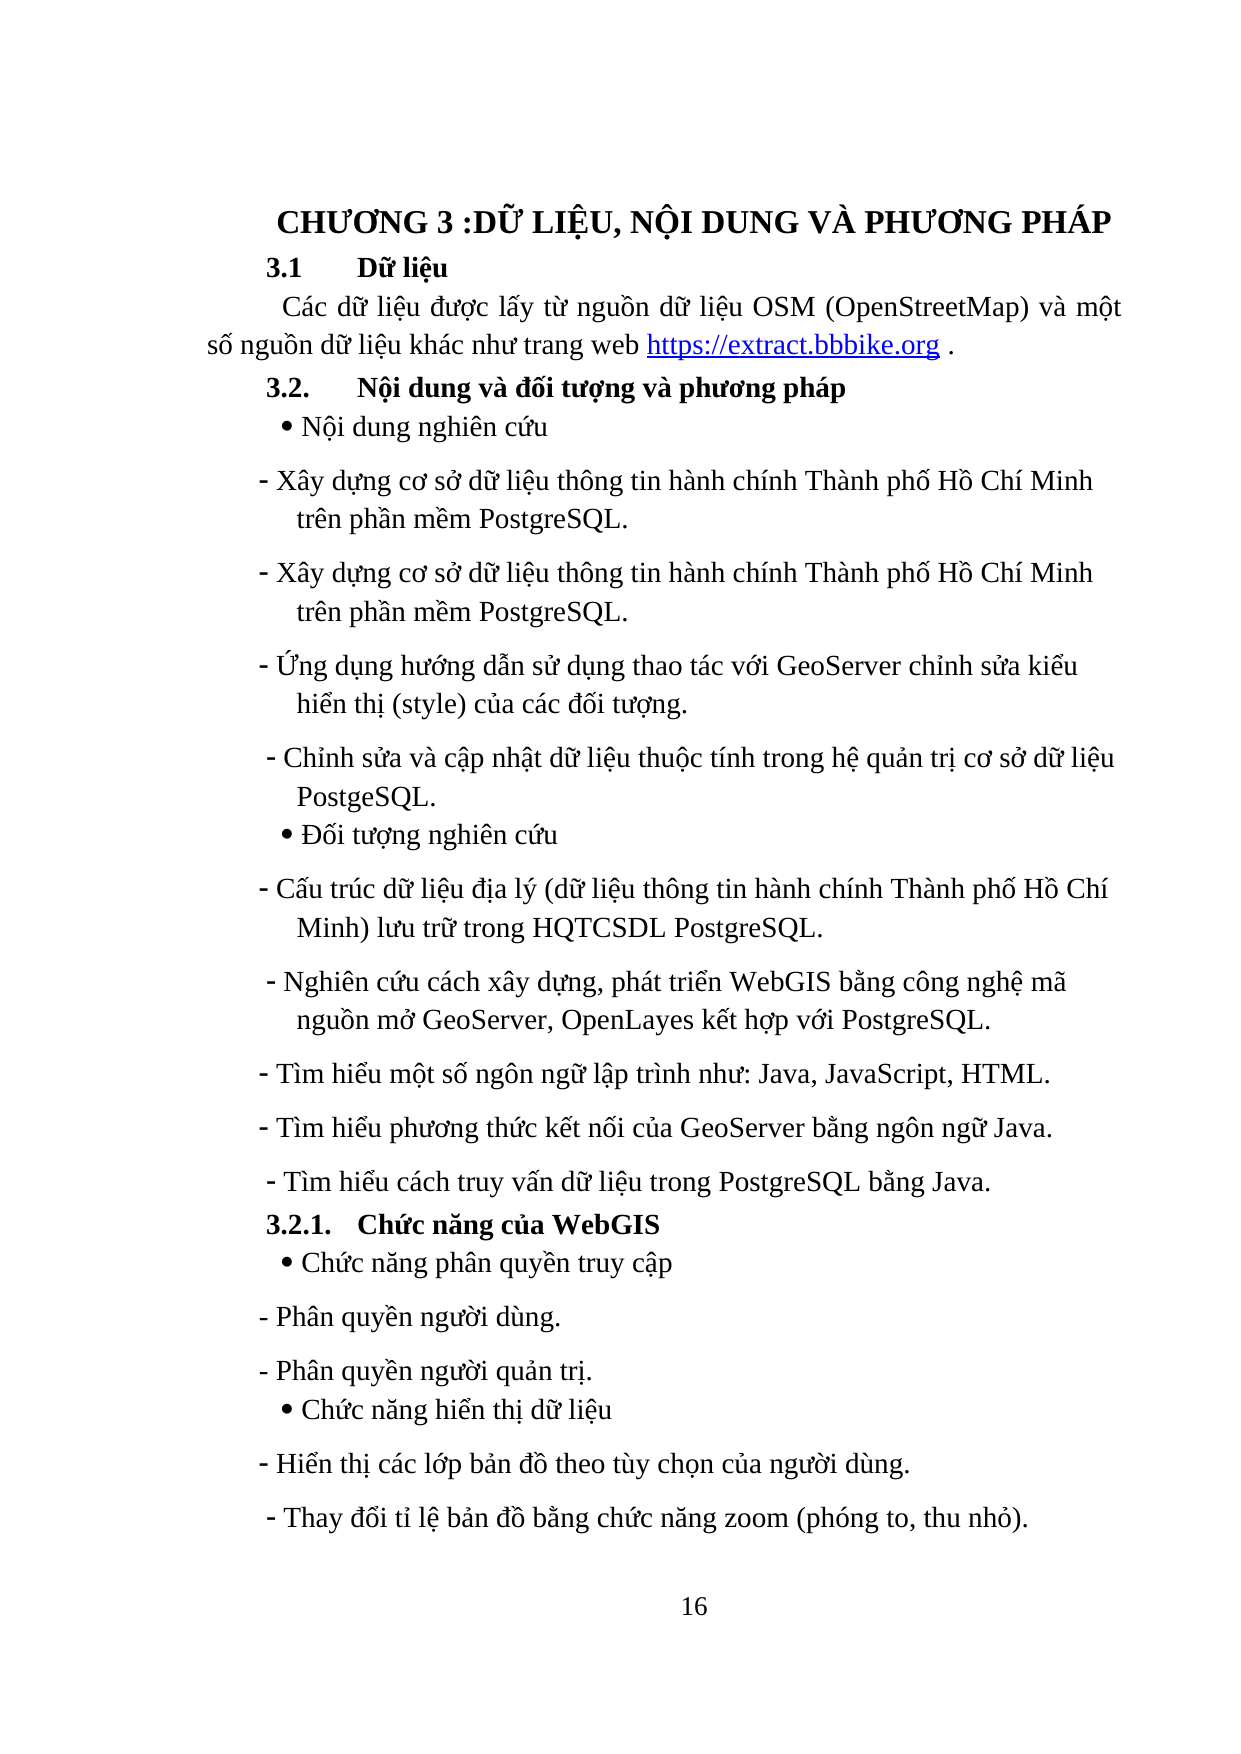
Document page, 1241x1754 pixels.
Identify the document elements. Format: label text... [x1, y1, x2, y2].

text Nội dung nghiên cứu [207, 409, 1122, 442]
text Chức năng hiển thị dữ liệu [207, 1392, 1122, 1426]
text Các dữ liệu được lấy từ nguồn dữ liệu OSM (OpenStreetMap) và một số nguồn dữ liệu khác như trang web https://extract.bbbike.org . [207, 289, 1122, 361]
list Thay đổi tỉ lệ bản đồ bằng chức năng zoom (phóng to, thu nhỏ). [259, 1500, 1122, 1533]
list Xây dựng cơ sở dữ liệu thông tin hành chính Thành phố Hồ Chí Minh trên phần mềm PostgreSQL. [259, 463, 1122, 535]
list Cấu trúc dữ liệu địa lý (dữ liệu thông tin hành chính Thành phố Hồ Chí Minh) lưu trữ trong HQTCSDL PostgreSQL. [259, 871, 1122, 943]
text Chức năng phân quyền truy cập [207, 1246, 1122, 1279]
subtitle 3.2.1. Chức năng của WebGIS [207, 1207, 1122, 1241]
list Tìm hiểu phương thức kết nối của GeoServer bằng ngôn ngữ Java. [259, 1110, 1122, 1144]
list Nghiên cứu cách xây dựng, phát triển WebGIS bằng công nghệ mã nguồn mở GeoServer, OpenLayes kết hợp với PostgreSQL. [259, 964, 1122, 1036]
list Ứng dụng hướng dẫn sử dụng thao tác với GeoServer chỉnh sửa kiểu hiển thị (style) của các đối tượng. [259, 648, 1122, 720]
text Đối tượng nghiên cứu [207, 817, 1122, 851]
subtitle CHƯƠNG 3 :DỮ LIỆU, NỘI DUNG VÀ PHƯƠNG PHÁP [207, 202, 1122, 241]
list Chỉnh sửa và cập nhật dữ liệu thuộc tính trong hệ quản trị cơ sở dữ liệu PostgeSQL. [259, 740, 1122, 812]
list Hiển thị các lớp bản đồ theo tùy chọn của người dùng. [259, 1446, 1122, 1479]
list Tìm hiểu cách truy vấn dữ liệu trong PostgreSQL bằng Java. [259, 1164, 1122, 1198]
subtitle 3.1 Dữ liệu [207, 250, 1122, 284]
list Tìm hiểu một số ngôn ngữ lập trình như: Java, JavaScript, HTML. [259, 1056, 1122, 1090]
list - Phân quyền người quản trị. [259, 1353, 1122, 1387]
list - Phân quyền người dùng. [259, 1299, 1122, 1333]
list Xây dựng cơ sở dữ liệu thông tin hành chính Thành phố Hồ Chí Minh trên phần mềm PostgreSQL. [259, 555, 1122, 627]
subtitle 3.2. Nội dung và đối tượng và phương pháp [207, 370, 1122, 404]
